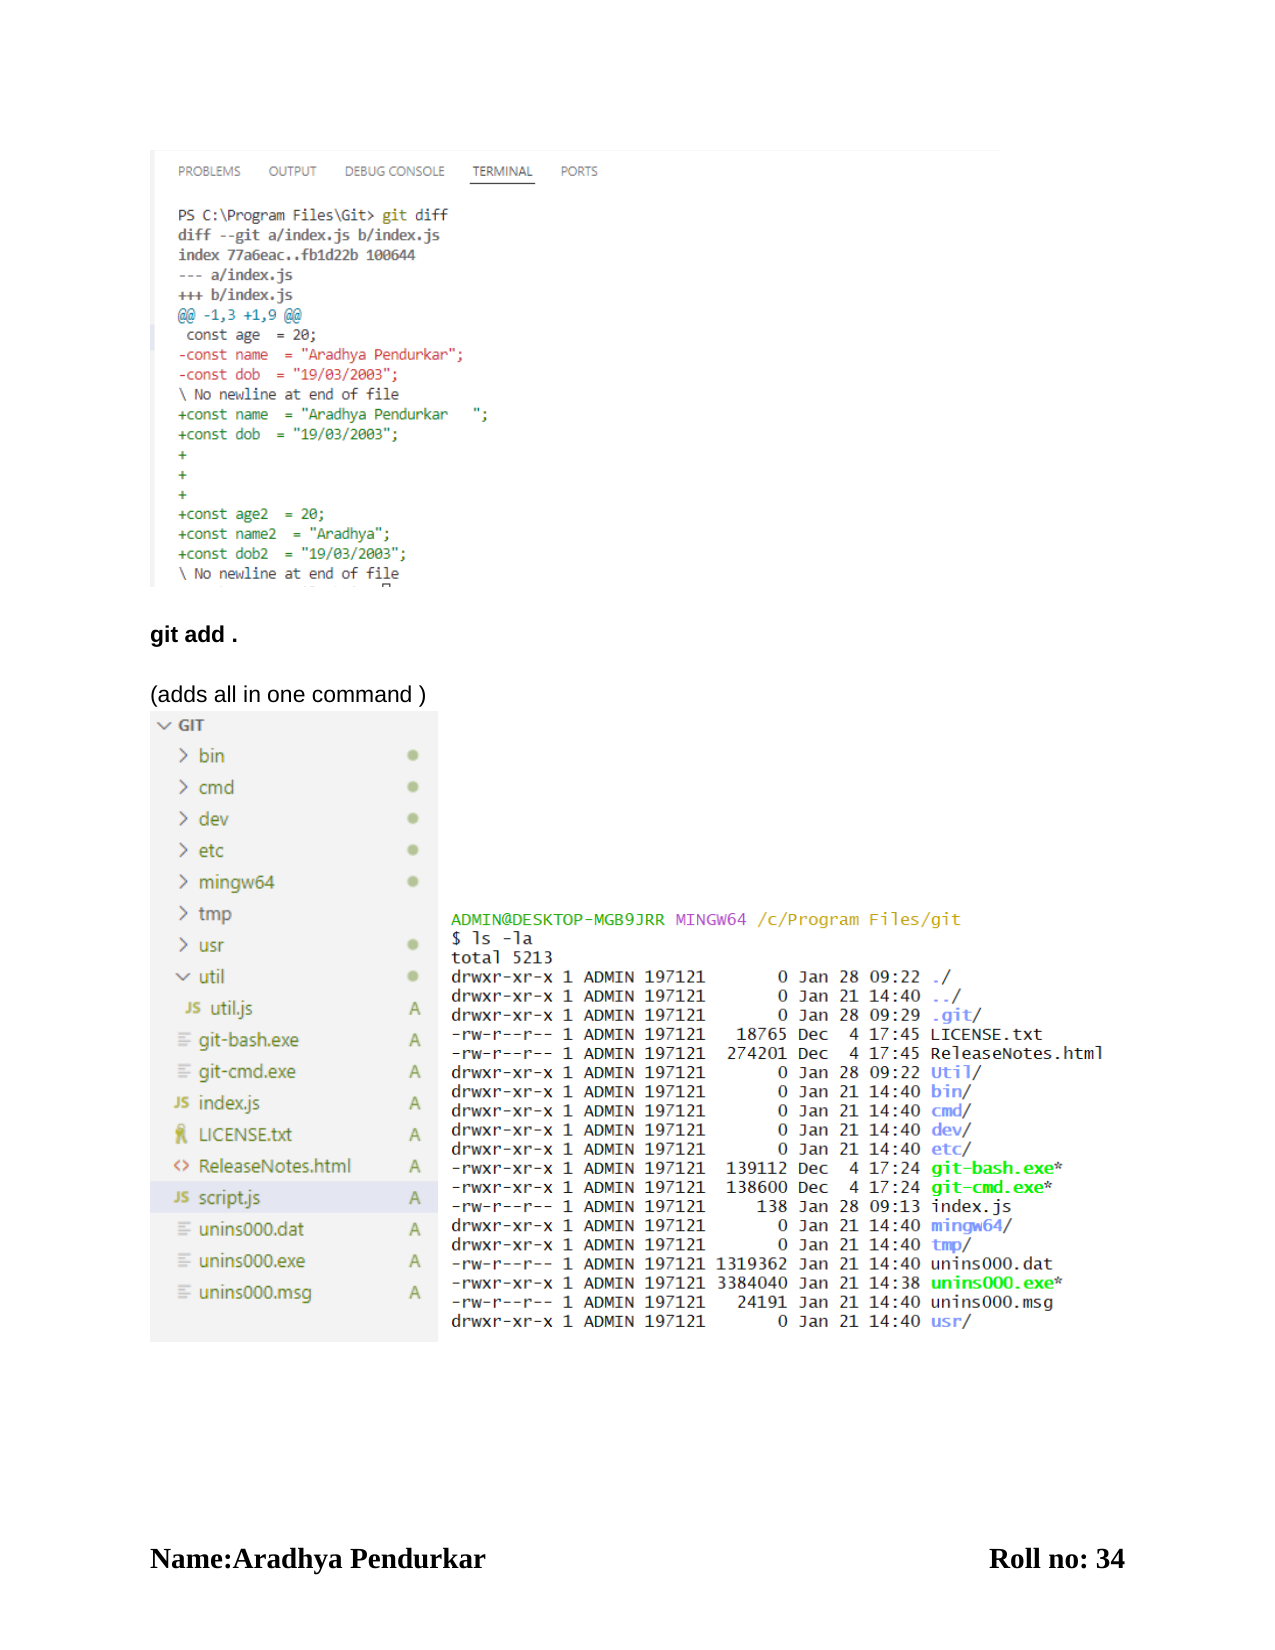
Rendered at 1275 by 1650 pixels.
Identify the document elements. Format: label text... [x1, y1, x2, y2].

picture [150, 150, 1001, 587]
picture [150, 711, 439, 1342]
text (adds all in one command ) [150, 681, 1125, 708]
picture [450, 908, 1110, 1342]
text git add . [150, 621, 1125, 647]
